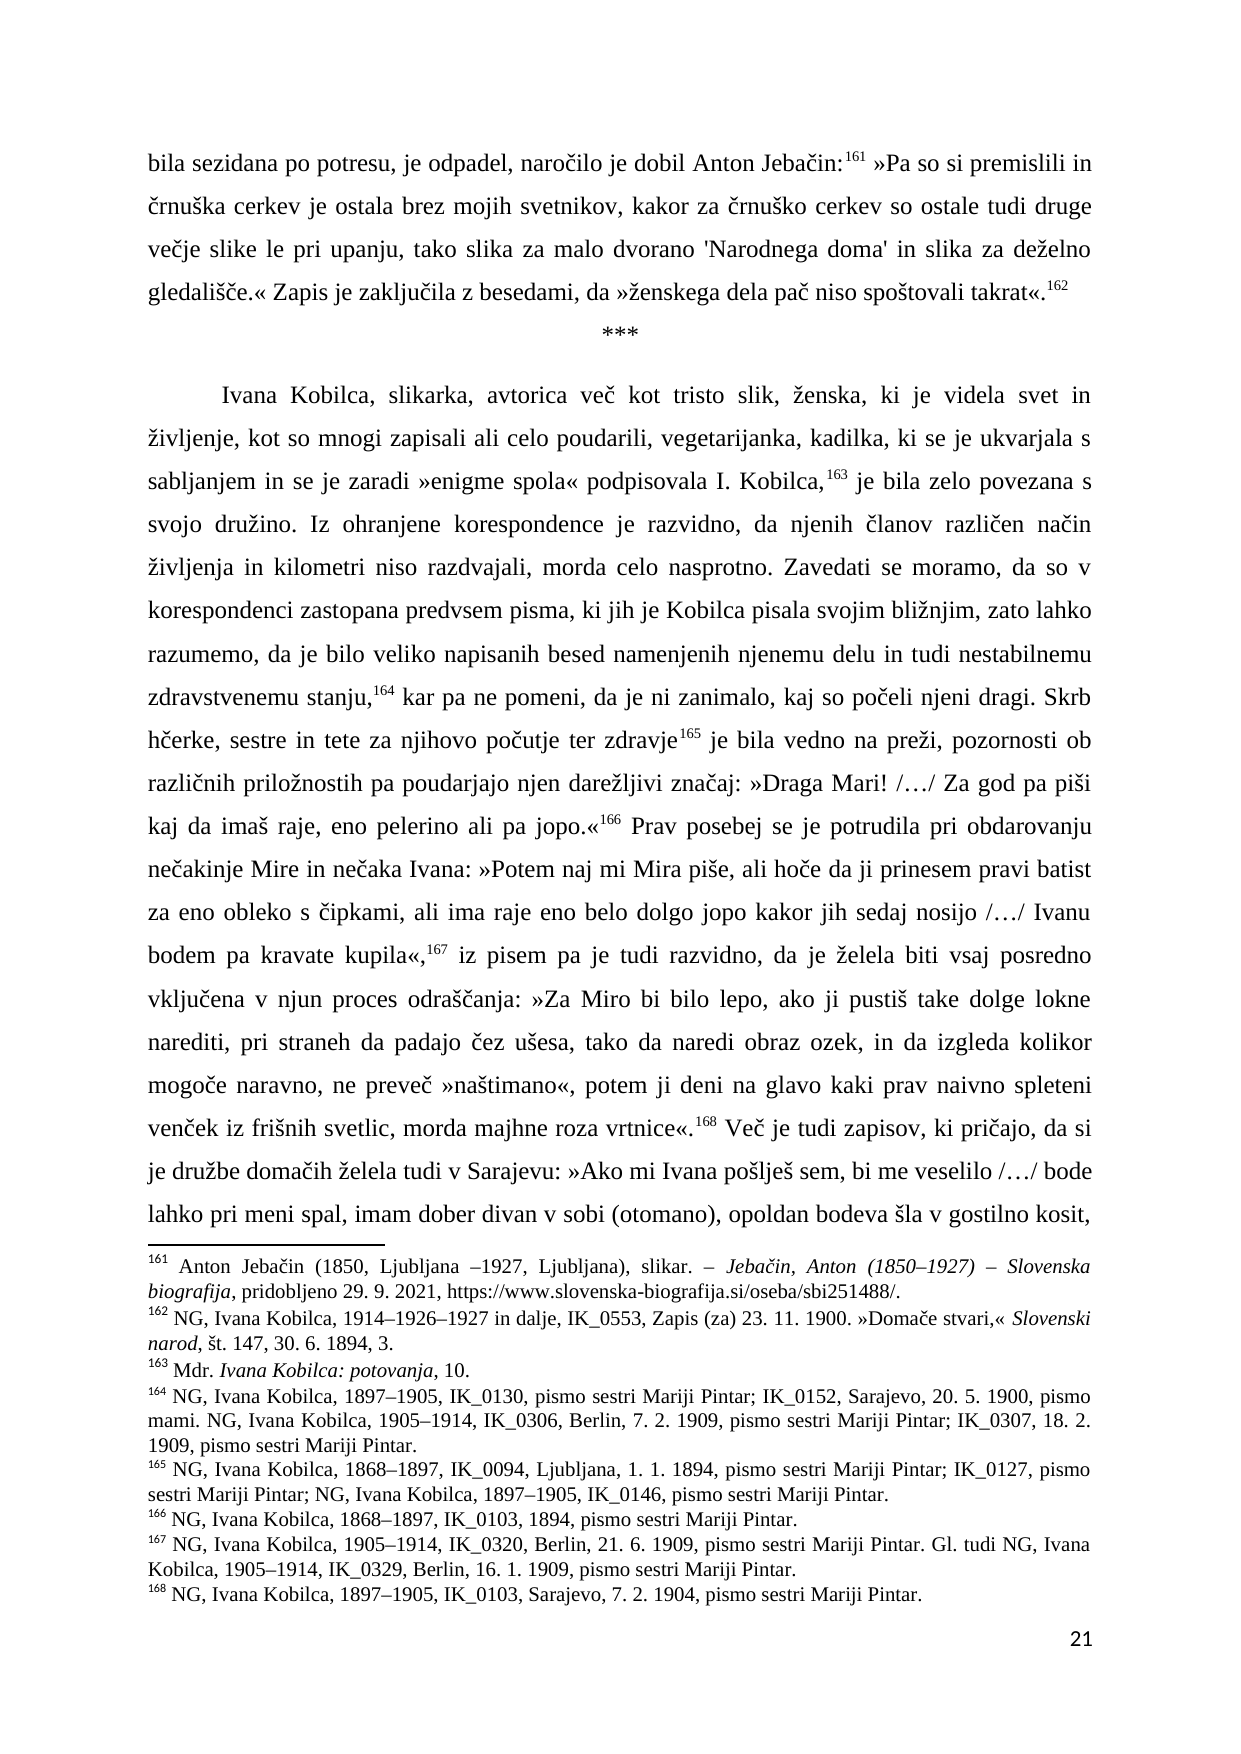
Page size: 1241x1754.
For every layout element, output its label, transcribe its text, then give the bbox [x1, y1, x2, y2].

text *** [148, 320, 1093, 349]
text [148, 380, 1093, 1228]
text Kljub temu da je za svoje rojstno mesto ustvarila nekaj večjih del po naročilu, se ji sanje, da bi slikala za cerkve in palače, niso uresničile. Dogovor z bratrancem Janezom Kobilco, župnikom v Črnučah, da bo brezplačno naslikala štiri svetnike za novo cerkev, ki je bila sezidana po potresu, je odpadel, naročilo je dobil Anton Jebačin: »Pa so si premislili in črnuška cerkev je ostala brez mojih svetnikov, kakor za črnuško cerkev so ostale tudi druge večje slike le pri upanju, tako slika za malo dvorano 'Narodnega doma' in slika za deželno gledališče.« Zapis je zaključila z besedami, da »ženskega dela pač niso spoštovali takrat«. [148, 148, 1093, 306]
